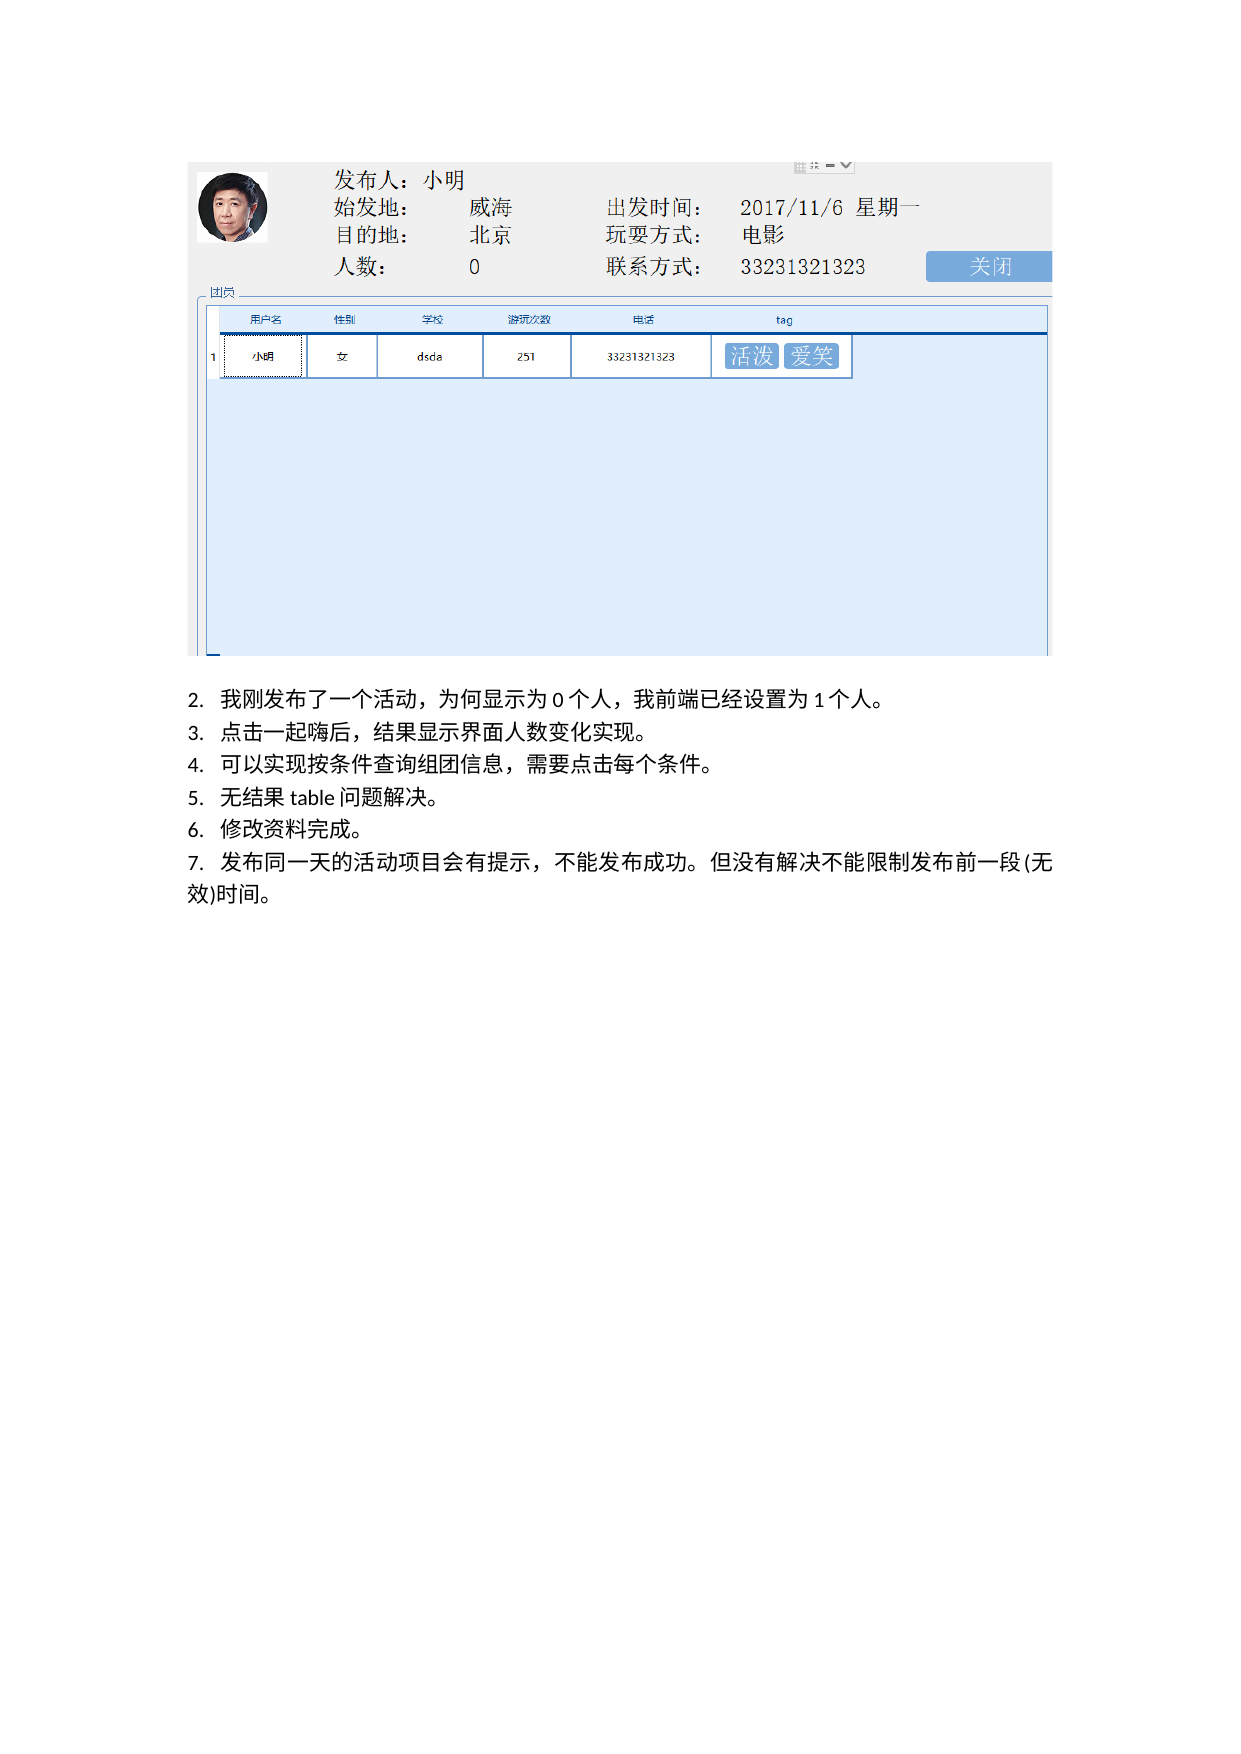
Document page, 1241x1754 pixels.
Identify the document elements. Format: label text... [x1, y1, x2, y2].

list 点击一起嗨后，结果显示界面人数变化实现。 [187, 714, 1053, 747]
list 我刚发布了一个活动，为何显示为0个人，我前端已经设置为1个人。 [187, 682, 1053, 714]
list 可以实现按条件查询组团信息，需要点击每个条件。 [187, 747, 1053, 779]
list 无结果table问题解决。 [187, 779, 1053, 812]
list 发布同一天的活动项目会有提示，不能发布成功。但没有解决不能限制发布前一段(无效)时间。 [187, 844, 1053, 909]
picture [187, 162, 1053, 656]
list 修改资料完成。 [187, 812, 1053, 844]
